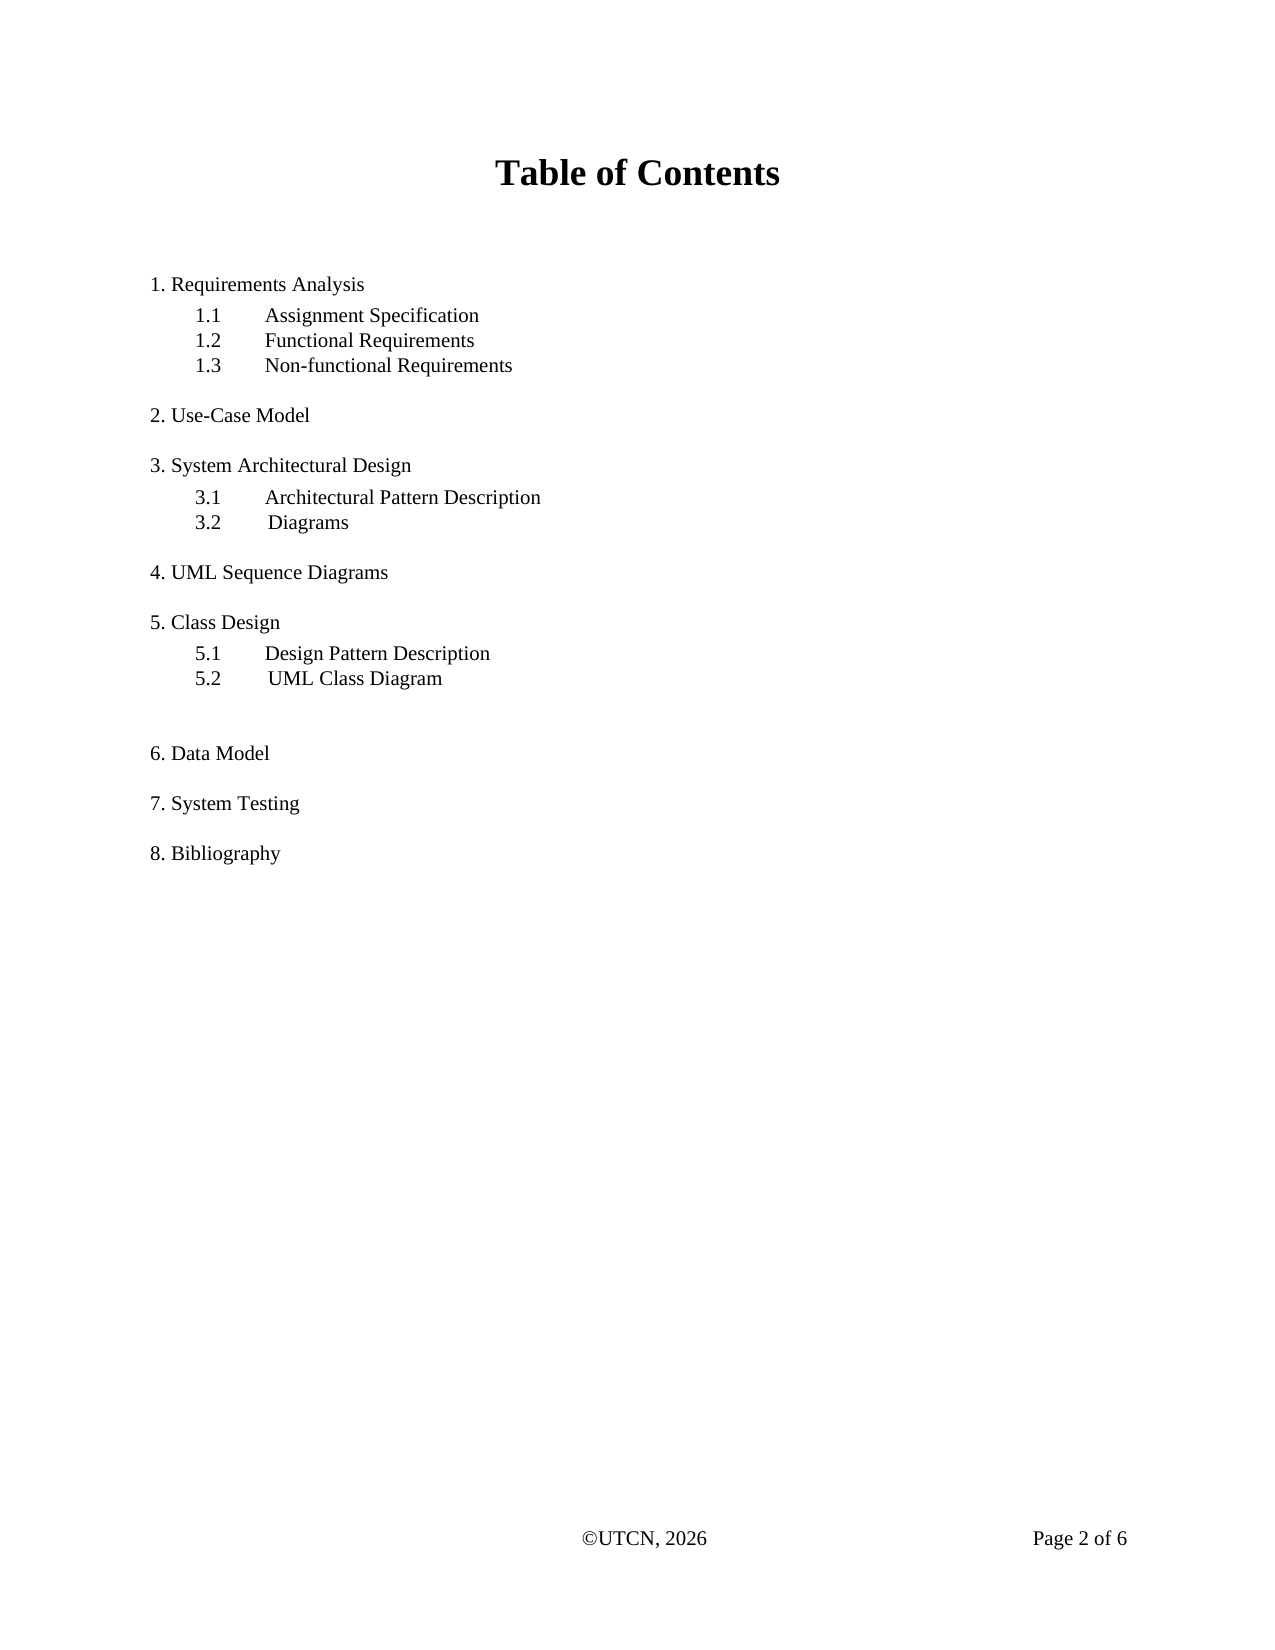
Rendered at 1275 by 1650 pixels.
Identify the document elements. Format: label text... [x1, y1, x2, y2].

title Table of Contents [150, 150, 1125, 193]
text 1.1 Assignment Specification 3 [195, 302, 1050, 327]
text 1.2 Functional Requirements 3 [195, 327, 1050, 352]
text 5.2 UML Class Diagram 4 [195, 665, 1050, 690]
text 1.3 Non-functional Requirements 3 [195, 352, 1050, 377]
text 3. System Architectural Design [150, 452, 1050, 477]
text 3.2 Diagrams 4 [195, 509, 1050, 534]
text 1. Requirements Analysis 3 [150, 271, 1050, 296]
text 3.1 Architectural Pattern Description 3 [195, 484, 1050, 509]
text 5.1 Design Pattern Description 3 [195, 640, 1050, 665]
text 5. Class Design 5 [150, 609, 1050, 634]
text 8. Bibliography 7 [150, 840, 1050, 865]
text 6. Data Model 6 [150, 740, 1050, 765]
text 4. UML Sequence Diagrams 5 [150, 559, 1050, 584]
text 7. System Testing 6 [150, 790, 1050, 815]
text 2. Use-Case Model 3 [150, 402, 1050, 427]
